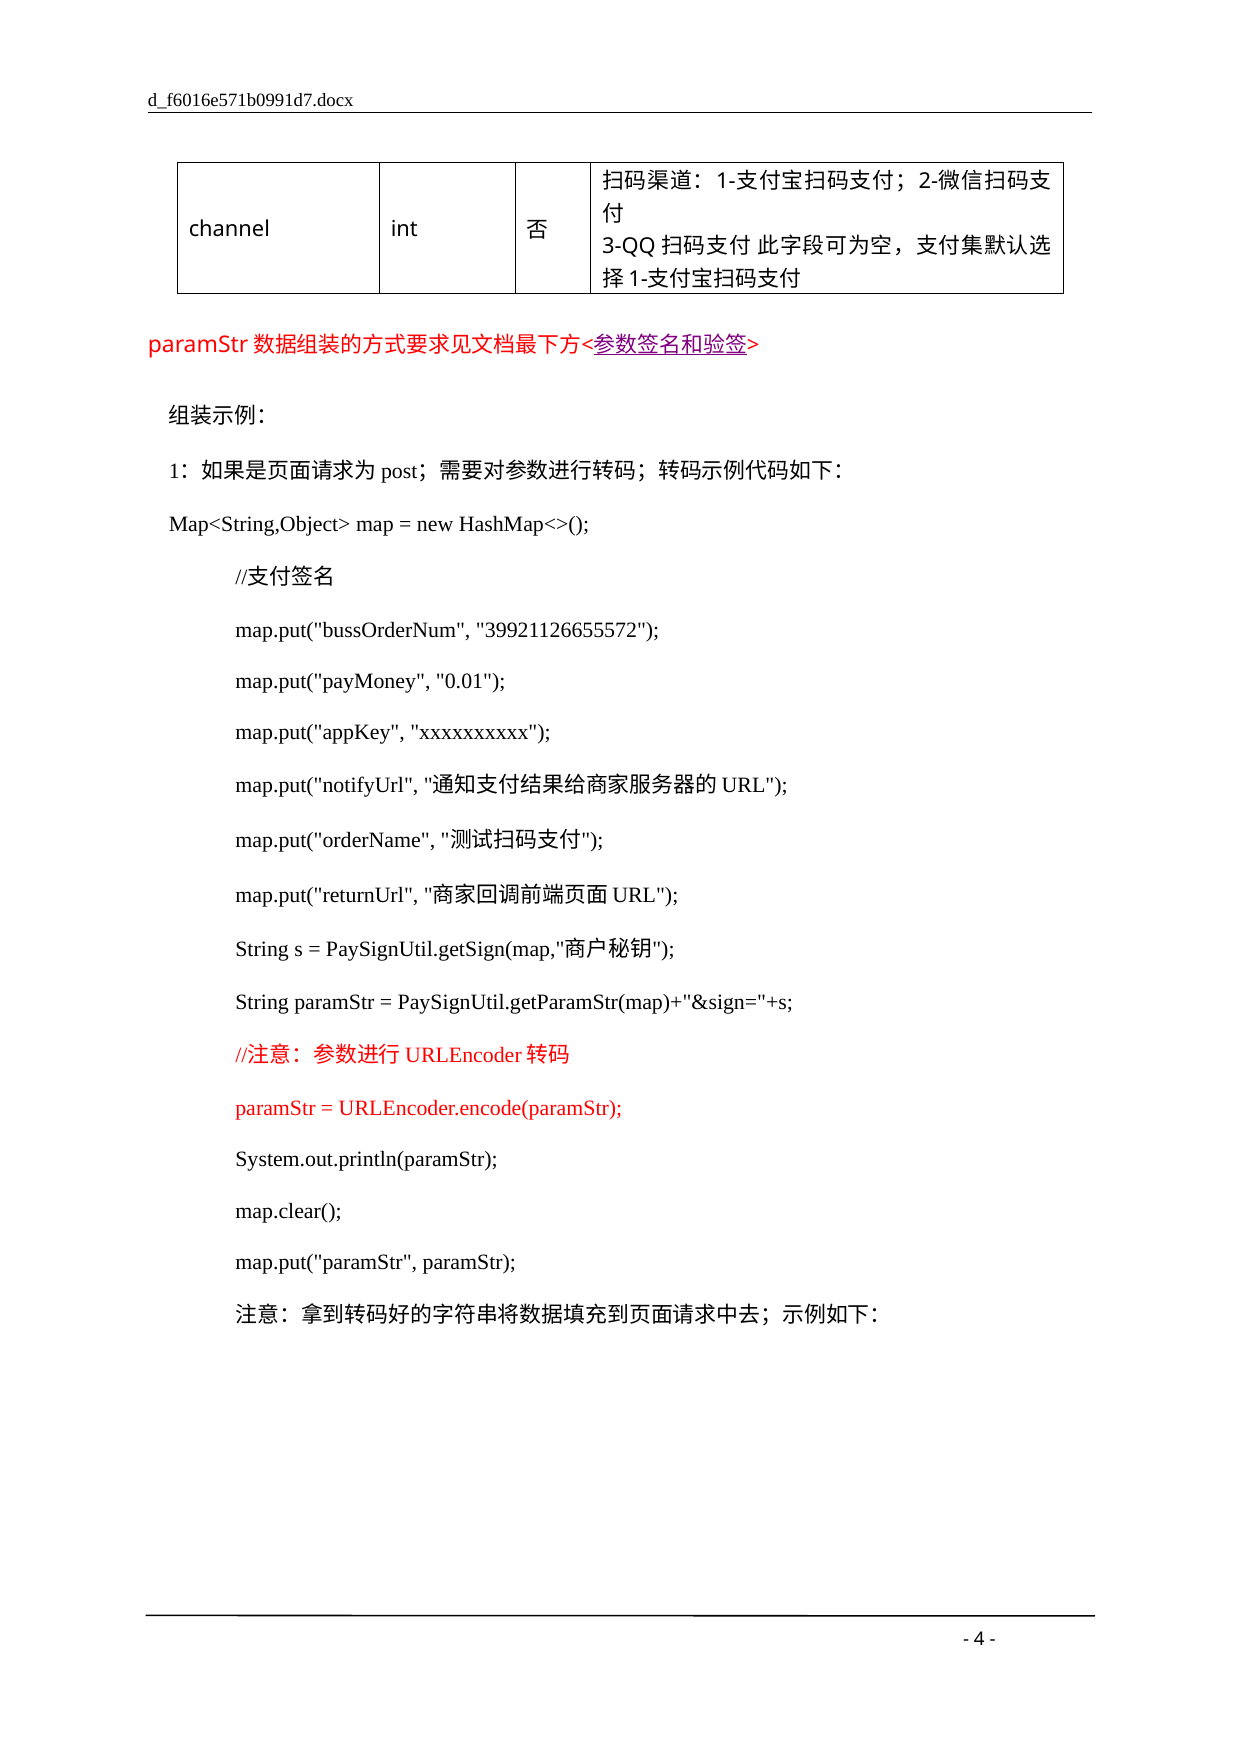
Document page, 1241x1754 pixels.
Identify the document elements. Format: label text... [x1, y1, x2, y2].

text 1：如果是页面请求为post；需要对参数进行转码；转码示例代码如下： [148, 452, 1092, 485]
text String s = PaySignUtil.getSign(map,"商户秘钥"); [148, 931, 1092, 963]
text map.clear(); [148, 1194, 1092, 1226]
text map.put("returnUrl", "商家回调前端页面URL"); [148, 876, 1092, 909]
text map.put("bussOrderNum", "39921126655572"); [148, 613, 1092, 645]
table_cell 否 [516, 163, 590, 293]
text Map<String,Object> map = new HashMap<>(); [148, 507, 1092, 539]
text paramStr数据组装的方式要求见文档最下方<参数签名和验签> [148, 327, 1092, 359]
text String paramStr = PaySignUtil.getParamStr(map)+"&sign="+s; [148, 985, 1092, 1018]
text //注意：参数进行URLEncoder转码 [148, 1037, 1092, 1069]
text 注意：拿到转码好的字符串将数据填充到页面请求中去；示例如下： [148, 1297, 1092, 1329]
text 组装示例： [148, 398, 1092, 430]
table_cell channel [178, 163, 379, 293]
text paramStr = URLEncoder.encode(paramStr); [148, 1091, 1092, 1124]
table_cell 扫码渠道：1-支付宝扫码支付；2-微信扫码支付 3-QQ扫码支付 此字段可为空，支付集默认选择1-支付宝扫码支付 [591, 163, 1063, 293]
text map.put("paramStr", paramStr); [148, 1245, 1092, 1278]
text map.put("orderName", "测试扫码支付"); [148, 822, 1092, 854]
text map.put("notifyUrl", "通知支付结果给商家服务器的URL"); [148, 767, 1092, 799]
text System.out.println(paramStr); [148, 1143, 1092, 1175]
text //支付签名 [148, 558, 1092, 591]
text map.put("appKey", "xxxxxxxxxx"); [148, 716, 1092, 748]
text map.put("payMoney", "0.01"); [148, 664, 1092, 697]
table_cell int [380, 163, 515, 293]
